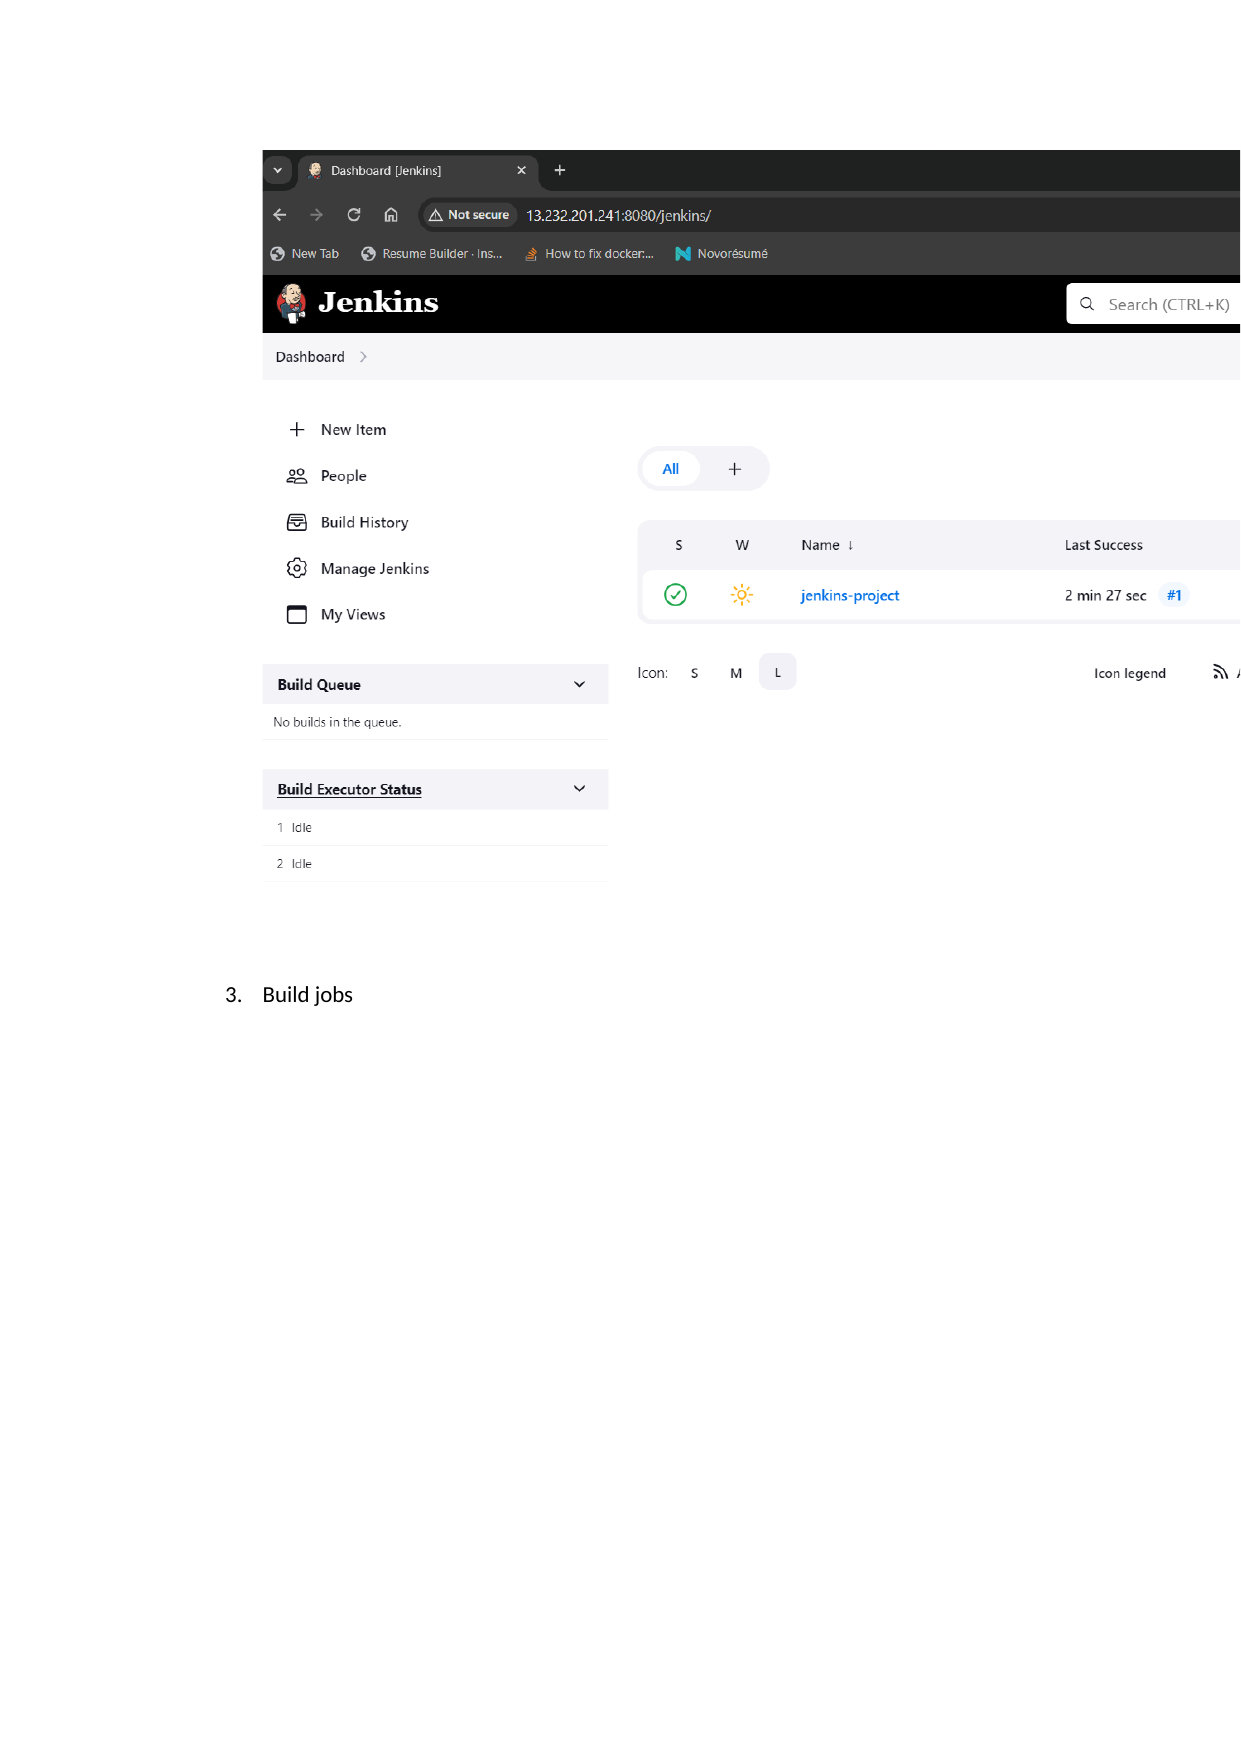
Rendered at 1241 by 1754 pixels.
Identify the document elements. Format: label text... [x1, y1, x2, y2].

picture [262, 150, 1241, 979]
list Build jobs [225, 981, 1090, 1009]
